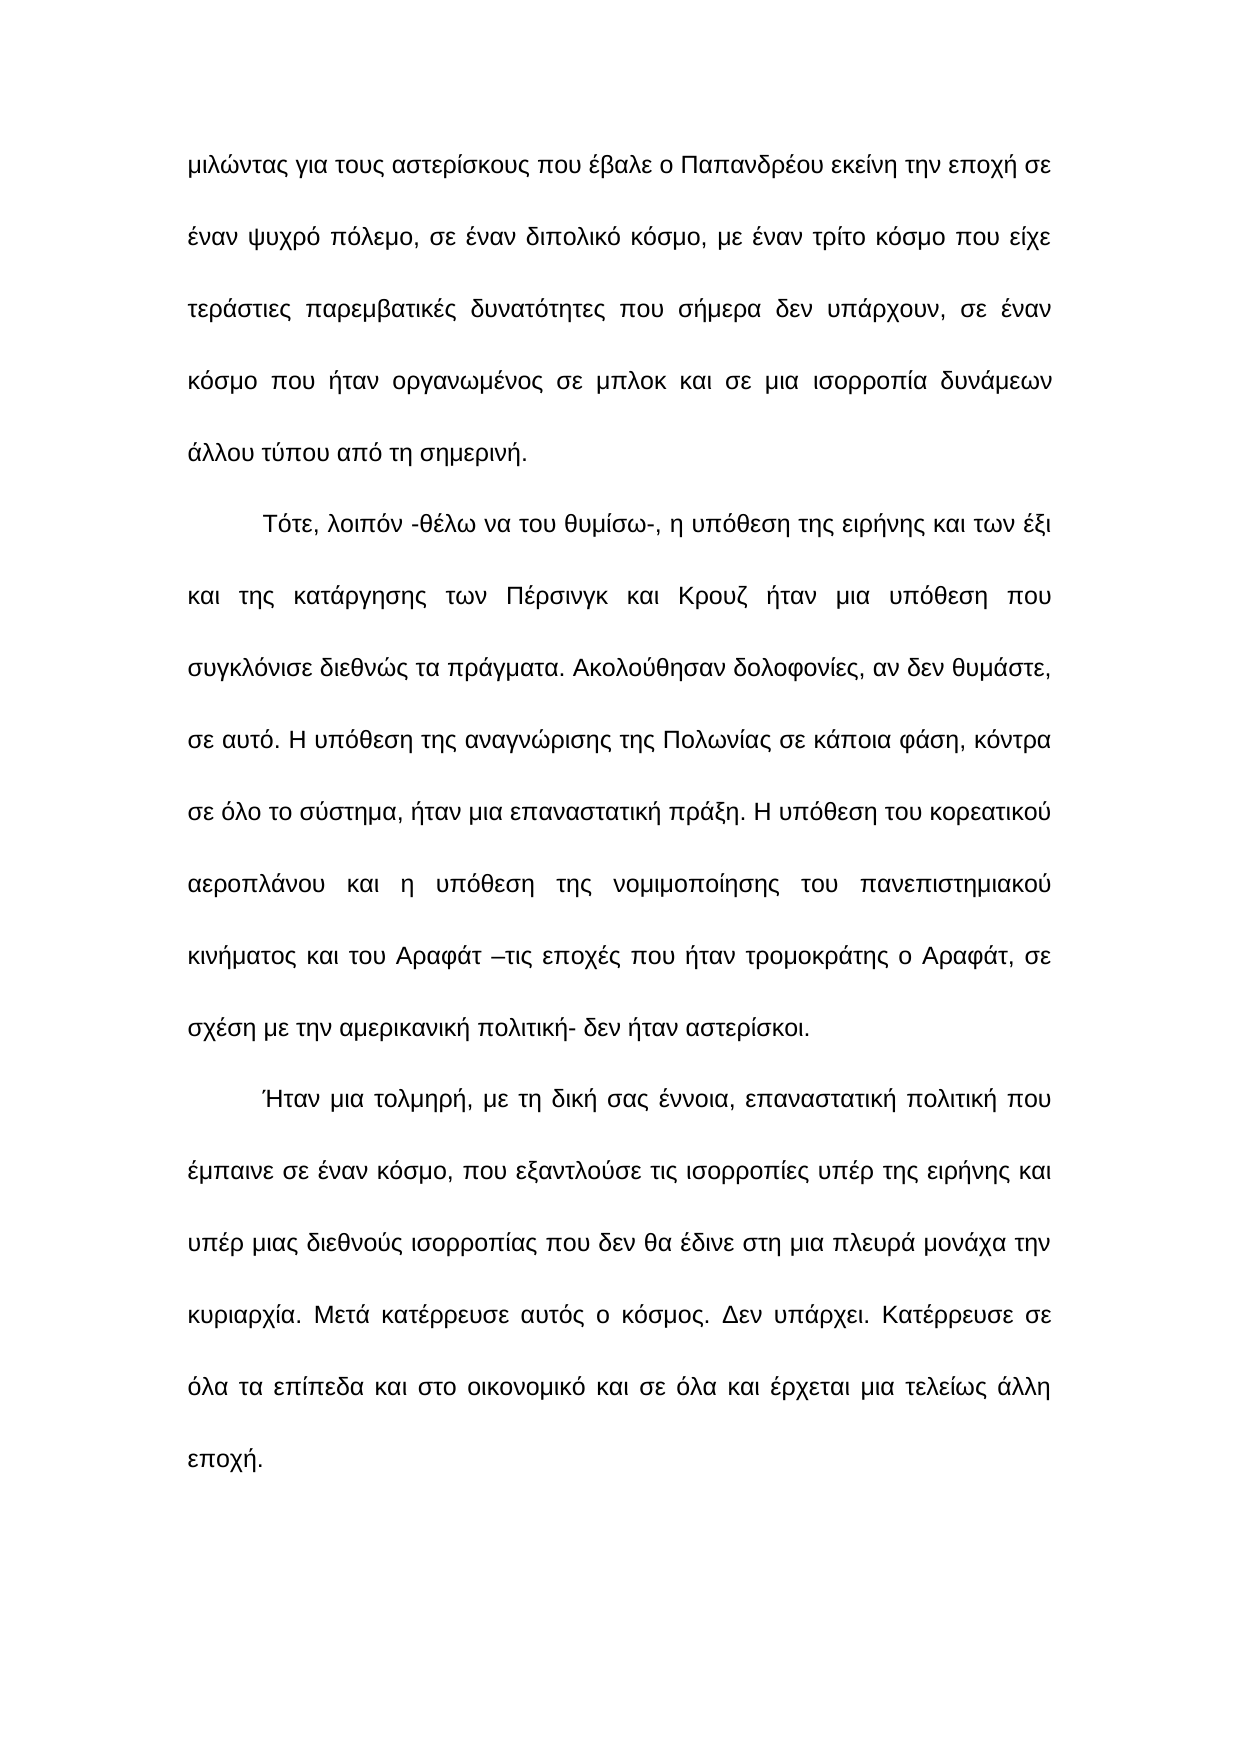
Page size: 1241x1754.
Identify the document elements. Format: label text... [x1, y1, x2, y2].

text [187, 150, 1053, 466]
text Ήταν μια τολμηρή, με τη δική σας έννοια, επαναστατική πολιτική που έμπαινε σε έναν κόσμο, που εξαντλούσε τις ισορροπίες υπέρ της ειρήνης και υπέρ μιας διεθνούς ισορροπίας που δεν θα έδινε στη μια πλευρά μονάχα την κυριαρχία. Μετά κατέρρευσε αυτός ο κόσμος. Δεν υπάρχει. Κατέρρευσε σε όλα τα επίπεδα και στο οικονομικό και σε όλα και έρχεται μια τελείως άλλη εποχή. [187, 1084, 1053, 1472]
text Τότε, λοιπόν -θέλω να του θυμίσω-, η υπόθεση της ειρήνης και των έξι και της κατάργησης των Πέρσινγκ και Κρουζ ήταν μια υπόθεση που συγκλόνισε διεθνώς τα πράγματα. Ακολούθησαν δολοφονίες, αν δεν θυμάστε, σε αυτό. Η υπόθεση της αναγνώρισης της Πολωνίας σε κάποια φάση, κόντρα σε όλο το σύστημα, ήταν μια επαναστατική πράξη. Η υπόθεση του κορεατικού αεροπλάνου και η υπόθεση της νομιμοποίησης του πανεπιστημιακού κινήματος και του Αραφάτ –τις εποχές που ήταν τρομοκράτης ο Αραφάτ, σε σχέση με την αμερικανική πολιτική- δεν ήταν αστερίσκοι. [187, 509, 1053, 1041]
